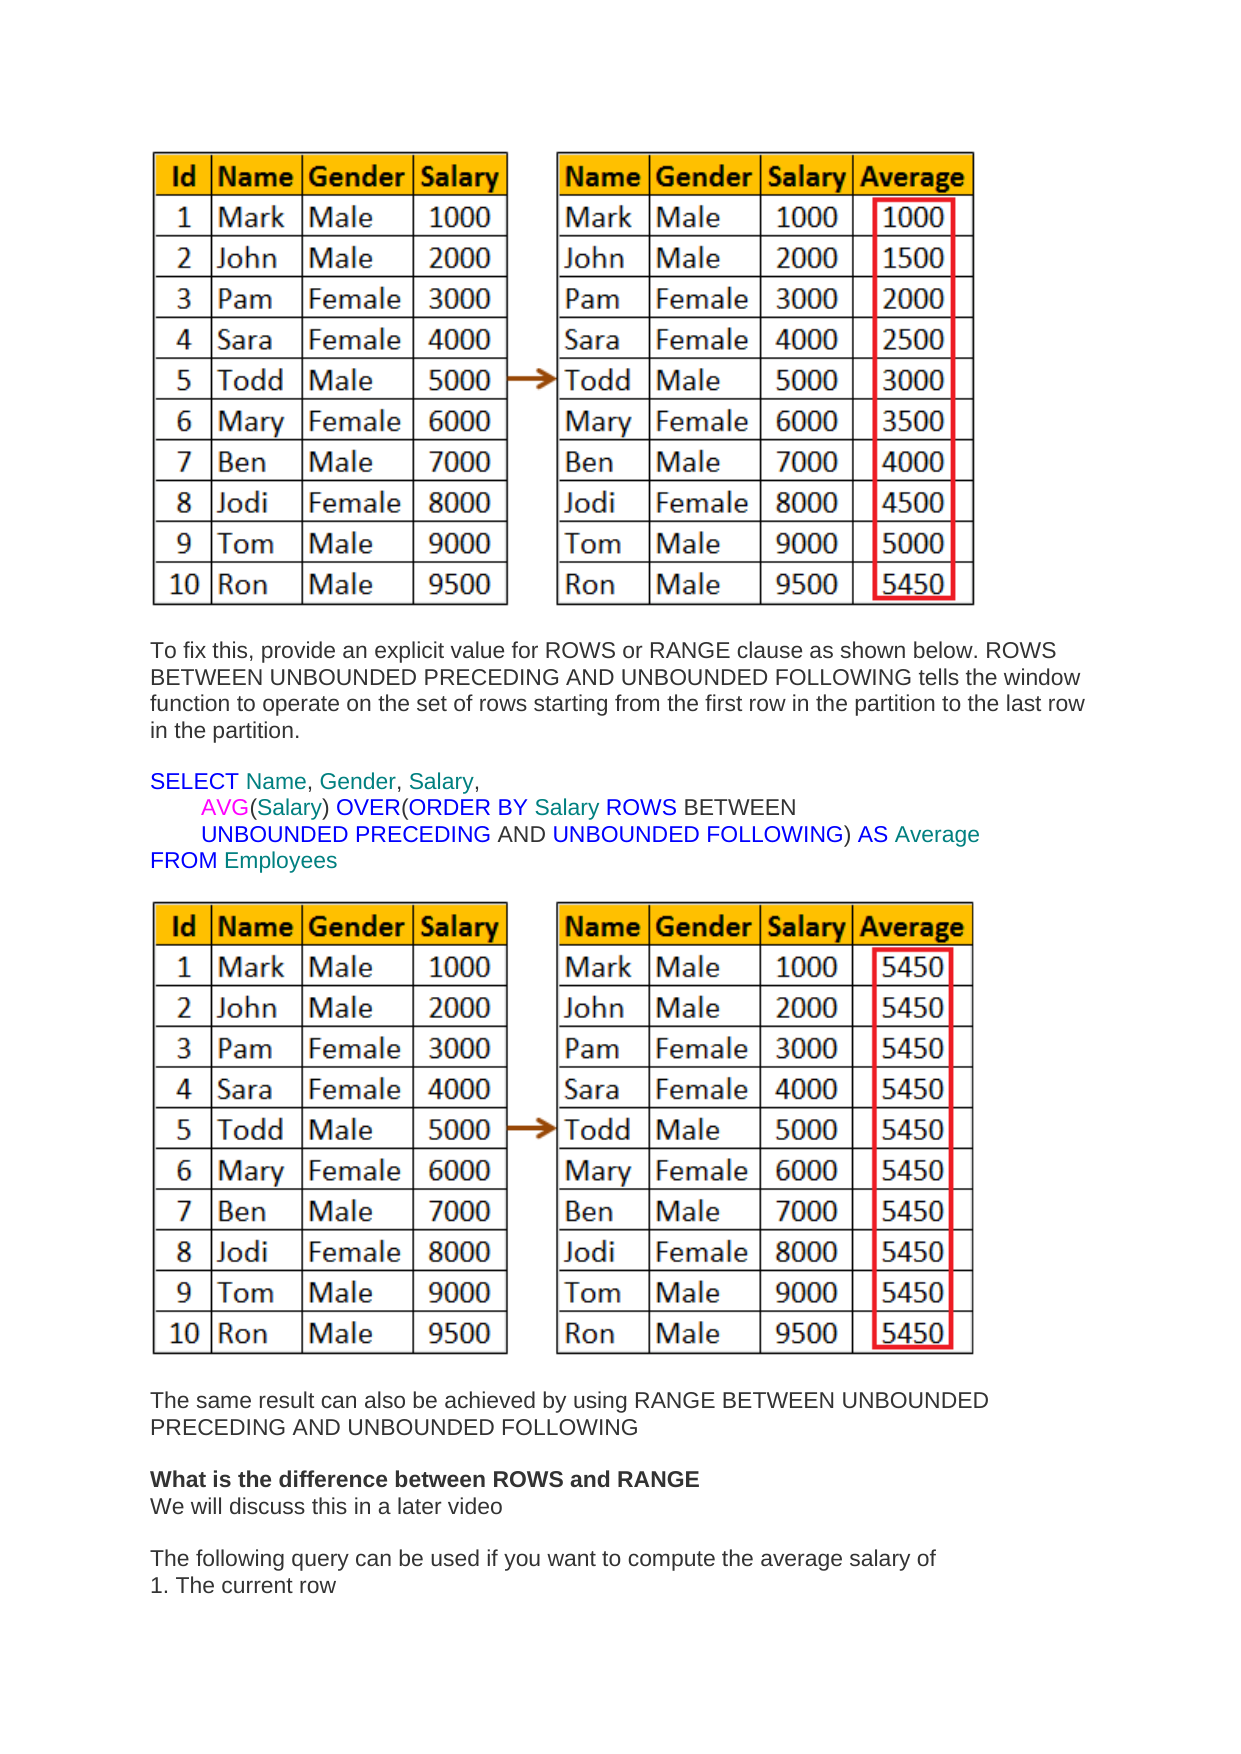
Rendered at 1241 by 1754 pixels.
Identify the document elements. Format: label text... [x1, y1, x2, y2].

picture [150, 150, 976, 607]
text FROM Employees [150, 847, 1090, 873]
text SELECT Name, Gender, Salary, [150, 768, 1090, 794]
text UNBOUNDED PRECEDING AND UNBOUNDED FOLLOWING) AS Average [150, 821, 1090, 847]
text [150, 873, 1090, 1598]
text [150, 150, 1090, 743]
picture [150, 899, 974, 1356]
text AVG(Salary) OVER(ORDER BY Salary ROWS BETWEEN [150, 794, 1090, 821]
